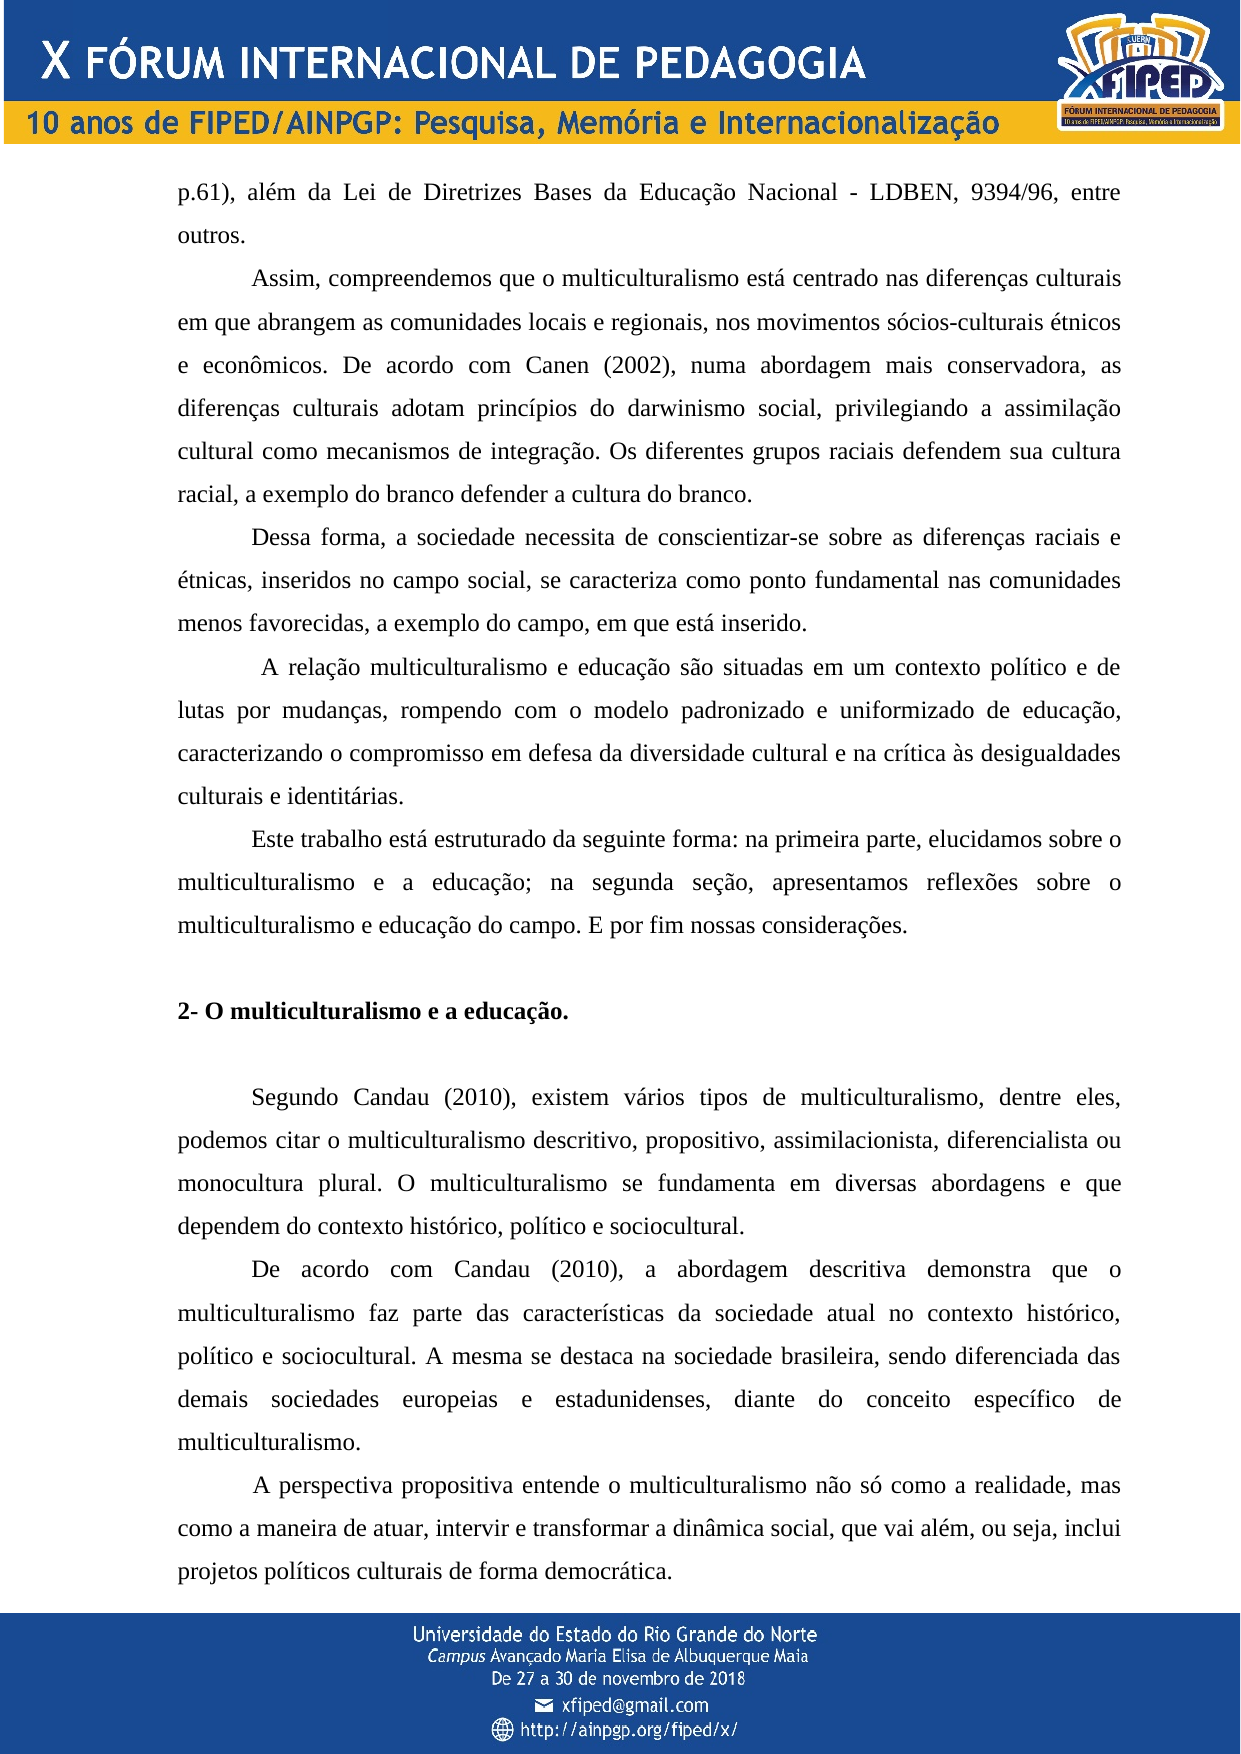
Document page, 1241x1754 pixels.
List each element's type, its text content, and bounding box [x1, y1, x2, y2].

list Dessa forma, a sociedade necessita de conscientizar-se sobre as diferenças raciais e étnicas, inseridos no campo social, se caracteriza como ponto fundamental nas comunidades menos favorecidas, a exemplo do campo, em que está inserido. [177, 522, 1122, 637]
list Este trabalho está estruturado da seguinte forma: na primeira parte, elucidamos sobre o multiculturalismo e a educação; na segunda seção, apresentamos reflexões sobre o multiculturalismo e educação do campo. E por fim nossas considerações. [177, 824, 1122, 939]
list 2- O multiculturalismo e a educação. [177, 996, 1122, 1024]
text De acordo com Candau (2010), a abordagem descritiva demonstra que o multiculturalismo faz parte das características da sociedade atual no contexto histórico, político e sociocultural. A mesma se destaca na sociedade brasileira, sendo diferenciada das demais sociedades europeias e estadunidenses, diante do conceito específico de multiculturalismo. [177, 1254, 1122, 1456]
picture [3, 0, 1241, 144]
list Assim, compreendemos que o multiculturalismo está centrado nas diferenças culturais em que abrangem as comunidades locais e regionais, nos movimentos sócios-culturais étnicos e econômicos. De acordo com Canen (2002), numa abordagem mais conservadora, as diferenças culturais adotam princípios do darwinismo social, privilegiando a assimilação cultural como mecanismos de integração. Os diferentes grupos raciais defendem sua cultura racial, a exemplo do branco defender a cultura do branco. [177, 263, 1122, 508]
text Segundo Candau (2010), existem vários tipos de multiculturalismo, dentre eles, podemos citar o multiculturalismo descritivo, propositivo, assimilacionista, diferencialista ou monocultura plural. O multiculturalismo se fundamenta em diversas abordagens e que dependem do contexto histórico, político e sociocultural. [177, 1082, 1122, 1240]
list A relação multiculturalismo e educação são situadas em um contexto político e de lutas por mudanças, rompendo com o modelo padronizado e uniformizado de educação, caracterizando o compromisso em defesa da diversidade cultural e na crítica às desigualdades culturais e identitárias. [177, 652, 1122, 810]
text A perspectiva propositiva entende o multiculturalismo não só como a realidade, mas como a maneira de atuar, intervir e transformar a dinâmica social, que vai além, ou seja, inclui projetos políticos culturais de forma democrática. [177, 1470, 1122, 1585]
picture [0, 1613, 1241, 1754]
